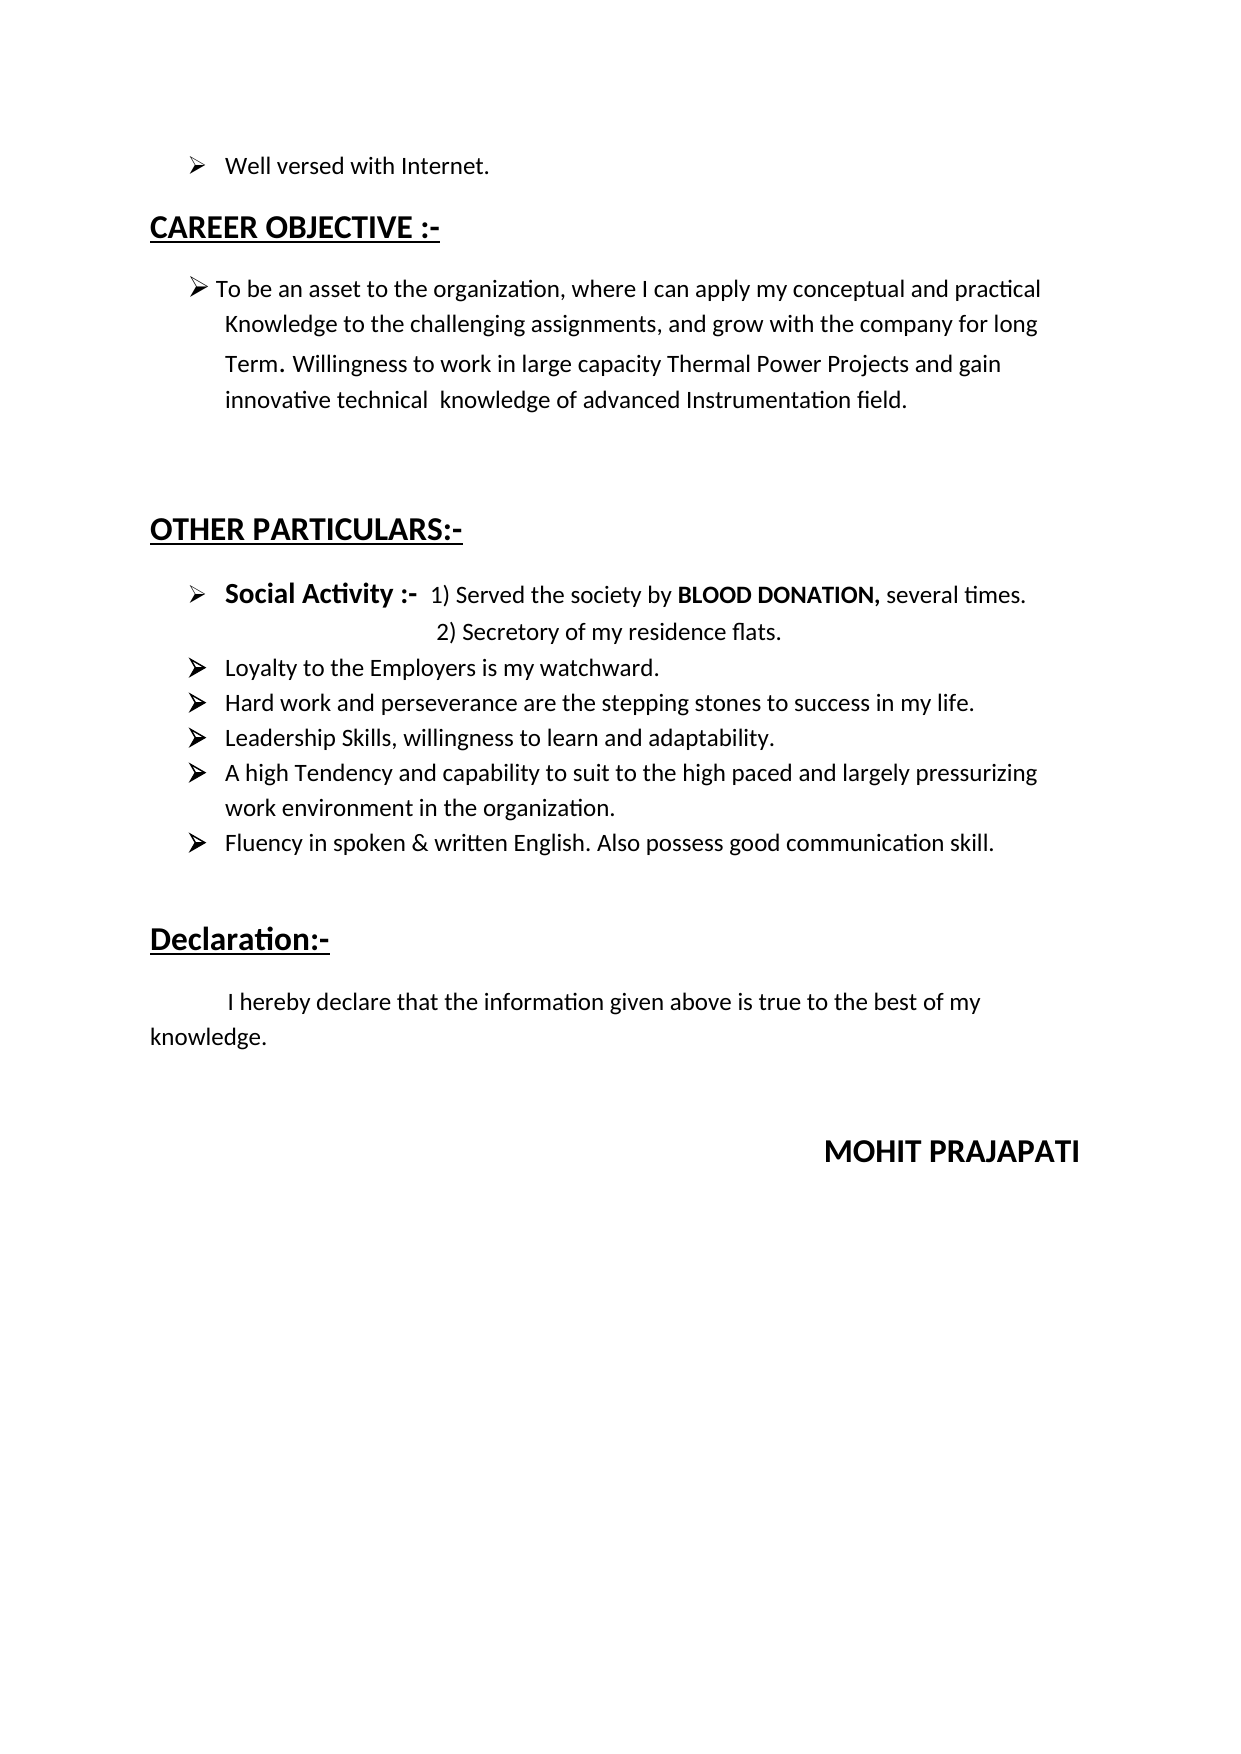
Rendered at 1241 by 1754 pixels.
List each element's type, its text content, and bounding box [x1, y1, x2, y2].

list A high Tendency and capability to suit to the high paced and largely pressurizing work environment in the organization. [187, 757, 1090, 823]
list Well versed with Internet. [187, 150, 1090, 181]
list Hard work and perseverance are the stepping stones to success in my life. [187, 687, 1090, 718]
text CAREER OBJECTIVE :- [150, 206, 1090, 247]
text Declaration:- [150, 918, 1090, 959]
list Loyalty to the Employers is my watchward. [187, 652, 1090, 683]
list Social Activity :- 1) Served the society by BLOOD DONATION, several times. [187, 576, 1090, 611]
list To be an asset to the organization, where I can apply my conceptual and practical Knowledge to the challenging assignments, and grow with the company for long Term. Willingness to work in large capacity Thermal Power Projects and gain innovative technical knowledge of advanced Instrumentation field. [187, 273, 1090, 415]
list Fluency in spoken & written English. Also possess good communication skill. [187, 827, 1090, 858]
text OTHER PARTICULARS:- [150, 508, 1090, 549]
text MOHIT PRAJAPATI [150, 1129, 1090, 1170]
list 2) Secretory of my residence flats. [225, 616, 1090, 647]
list Leadership Skills, willingness to learn and adaptability. [187, 722, 1090, 753]
text I hereby declare that the information given above is true to the best of my knowledge. [150, 986, 1090, 1051]
